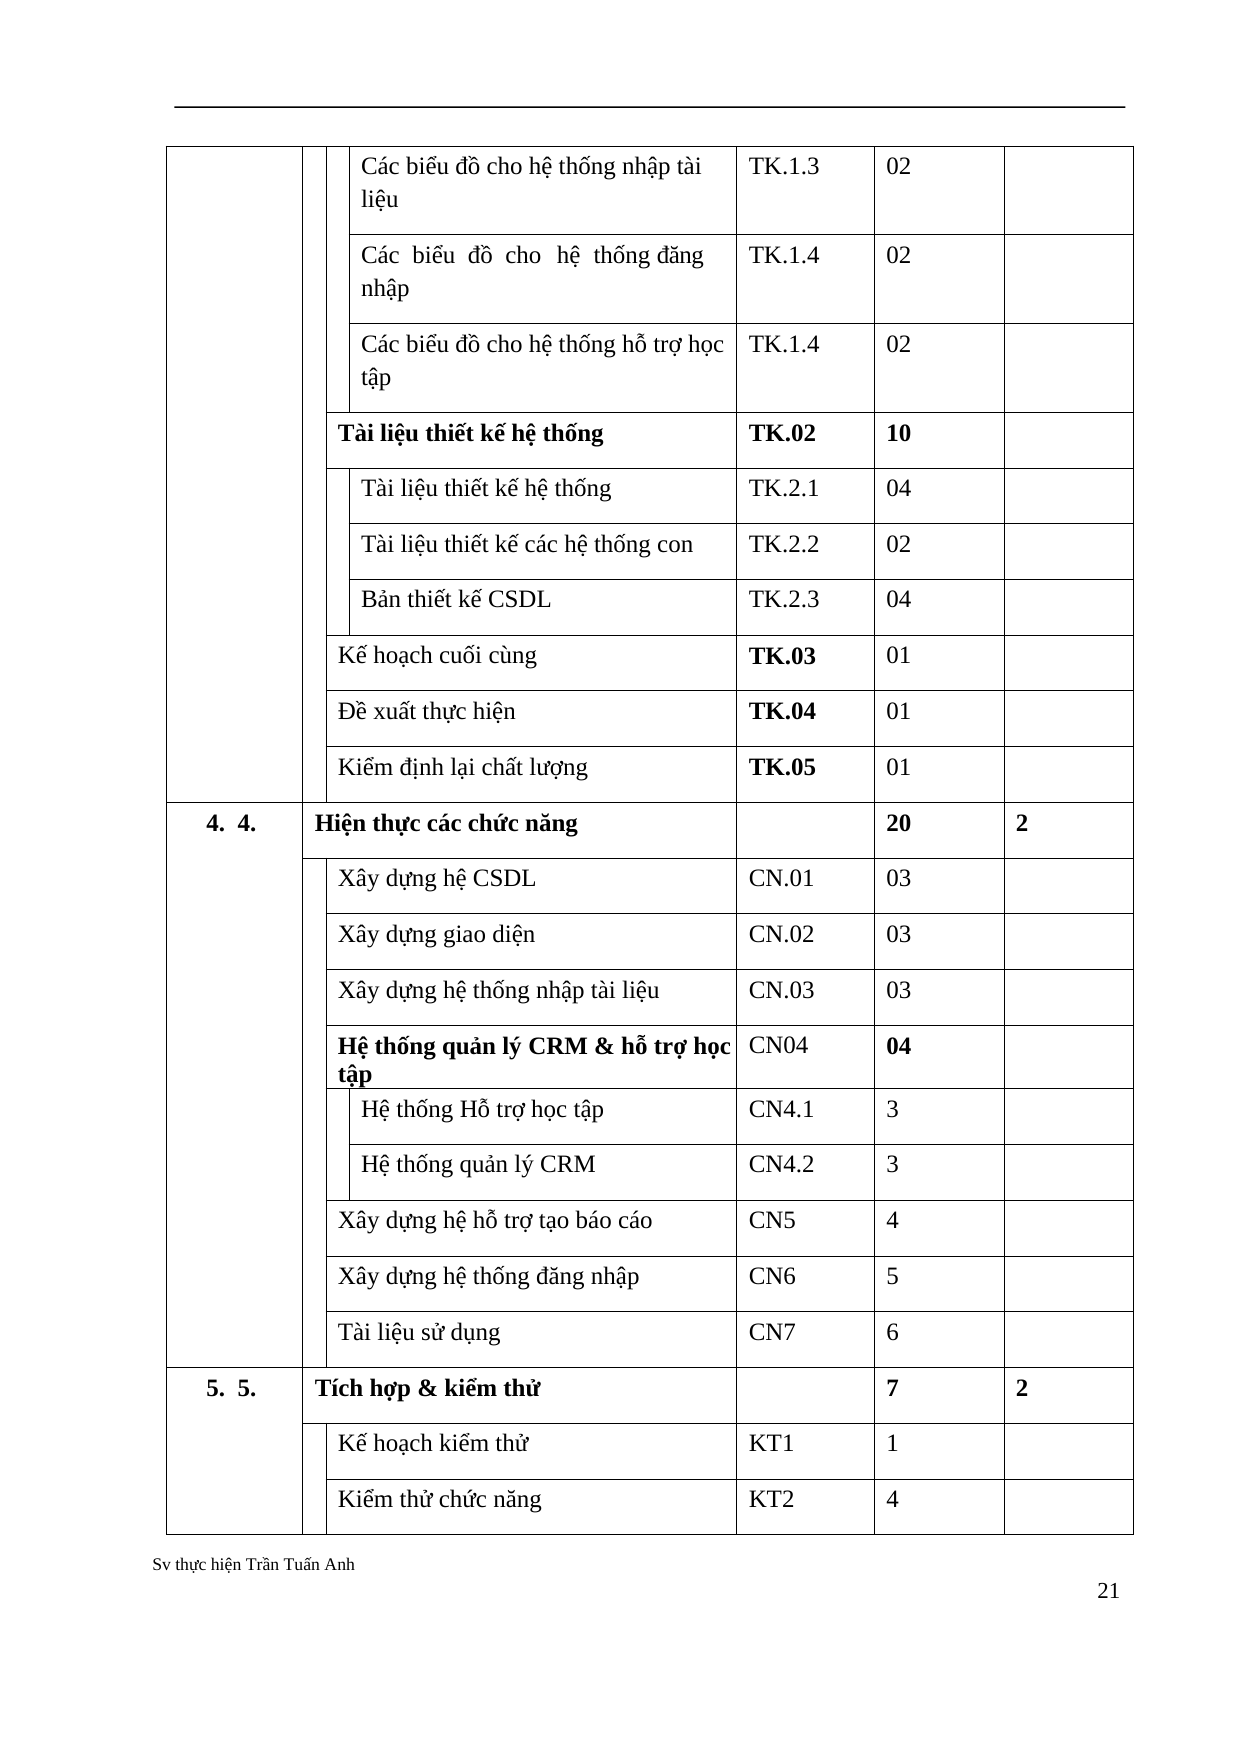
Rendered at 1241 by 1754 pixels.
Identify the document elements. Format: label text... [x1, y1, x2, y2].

table_cell 02 [875, 524, 1004, 579]
table_header [303, 147, 326, 802]
table_cell [327, 469, 349, 634]
table_cell Hiện thực các chức năng [303, 803, 736, 857]
table_cell [1005, 914, 1133, 969]
table_cell 4. 4. [167, 803, 302, 1367]
table_cell [1005, 859, 1133, 913]
table_cell TK.2.1 [737, 469, 874, 523]
table_cell 01 [875, 691, 1004, 746]
table_cell 04 [875, 580, 1004, 634]
table_cell 03 [875, 914, 1004, 969]
table_cell TK.1.4 [737, 235, 874, 323]
table_cell TK.03 [737, 636, 874, 690]
table_cell [1005, 1257, 1133, 1311]
table_cell Các biểu đồ cho hệ thống đăng nhập [350, 235, 736, 323]
table_cell TK.04 [737, 691, 874, 746]
table_cell 4 [875, 1201, 1004, 1256]
table_cell [1005, 235, 1133, 323]
table_cell Kế hoạch kiểm thử [327, 1424, 736, 1478]
table_cell CN5 [737, 1201, 874, 1256]
table_cell [303, 859, 326, 1367]
table_cell 04 [875, 1026, 1004, 1088]
table_cell CN4.2 [737, 1145, 874, 1199]
table_cell Xây dựng hệ hỗ trợ tạo báo cáo [327, 1201, 736, 1256]
table_cell Xây dựng giao diện [327, 914, 736, 969]
table_cell [1005, 747, 1133, 802]
table_header [1005, 147, 1133, 234]
table_cell [1005, 1312, 1133, 1367]
table_cell [303, 1424, 326, 1534]
table_cell 5. 5. [167, 1368, 302, 1534]
table_cell 4 [875, 1480, 1004, 1534]
table_cell TK.1.4 [737, 324, 874, 412]
table_cell [737, 803, 874, 857]
table_cell [737, 1368, 874, 1422]
table_header TK.1.3 [737, 147, 874, 234]
table_cell [1005, 524, 1133, 579]
table_cell CN04 [737, 1026, 874, 1088]
table_cell [1005, 1480, 1133, 1534]
table_cell [1005, 413, 1133, 467]
table_cell Bản thiết kế CSDL [350, 580, 736, 634]
table_cell 01 [875, 636, 1004, 690]
table_cell 04 [875, 469, 1004, 523]
table_cell CN.03 [737, 970, 874, 1025]
table_cell [1005, 691, 1133, 746]
table_cell Xây dựng hệ CSDL [327, 859, 736, 913]
table_header [167, 147, 302, 802]
table_cell Tích hợp & kiểm thử [303, 1368, 736, 1422]
table_cell Đề xuất thực hiện [327, 691, 736, 746]
table_cell [1005, 1089, 1133, 1144]
table_cell Xây dựng hệ thống nhập tài liệu [327, 970, 736, 1025]
table_cell 10 [875, 413, 1004, 467]
table_cell 6 [875, 1312, 1004, 1367]
table_cell Tài liệu thiết kế hệ thống [350, 469, 736, 523]
table_cell [1005, 1201, 1133, 1256]
table_cell [1005, 1026, 1133, 1088]
table_cell 02 [875, 235, 1004, 323]
table_cell 03 [875, 859, 1004, 913]
table_cell Tài liệu thiết kế các hệ thống con [350, 524, 736, 579]
table_cell CN4.1 [737, 1089, 874, 1144]
table_cell [1005, 970, 1133, 1025]
table_cell 2 [1005, 1368, 1133, 1422]
table_cell [1005, 324, 1133, 412]
table_cell CN6 [737, 1257, 874, 1311]
table_header [327, 147, 349, 412]
table_cell 7 [875, 1368, 1004, 1422]
table_cell TK.2.2 [737, 524, 874, 579]
table_cell [1005, 636, 1133, 690]
table_cell CN.01 [737, 859, 874, 913]
table_cell [1005, 1145, 1133, 1199]
table_cell 3 [875, 1089, 1004, 1144]
table_cell Hệ thống Hỗ trợ học tập [350, 1089, 736, 1144]
table_cell Kế hoạch cuối cùng [327, 636, 736, 690]
table_cell [1005, 1424, 1133, 1478]
table_cell KT2 [737, 1480, 874, 1534]
table_cell [1005, 580, 1133, 634]
table_cell Hệ thống quản lý CRM & hỗ trợ học tập [327, 1026, 736, 1088]
table_cell TK.02 [737, 413, 874, 467]
table_cell Kiểm định lại chất lượng [327, 747, 736, 802]
table_cell CN.02 [737, 914, 874, 969]
table_cell CN7 [737, 1312, 874, 1367]
table_cell 1 [875, 1424, 1004, 1478]
table_cell 20 [875, 803, 1004, 857]
table_cell Tài liệu thiết kế hệ thống [327, 413, 736, 467]
table_cell 02 [875, 324, 1004, 412]
table_cell 5 [875, 1257, 1004, 1311]
table_cell TK.2.3 [737, 580, 874, 634]
table_cell Tài liệu sử dụng [327, 1312, 736, 1367]
table_cell 3 [875, 1145, 1004, 1199]
table_cell TK.05 [737, 747, 874, 802]
table_cell [327, 1089, 349, 1199]
table_cell Các biểu đồ cho hệ thống hỗ trợ học tập [350, 324, 736, 412]
table_cell 2 [1005, 803, 1133, 857]
table_header Các biểu đồ cho hệ thống nhập tài liệu [350, 147, 736, 234]
table_cell Kiểm thử chức năng [327, 1480, 736, 1534]
table_cell Xây dựng hệ thống đăng nhập [327, 1257, 736, 1311]
table_header 02 [875, 147, 1004, 234]
table_cell Hệ thống quản lý CRM [350, 1145, 736, 1199]
table_cell [1005, 469, 1133, 523]
table_cell 01 [875, 747, 1004, 802]
table_cell 03 [875, 970, 1004, 1025]
table_cell KT1 [737, 1424, 874, 1478]
